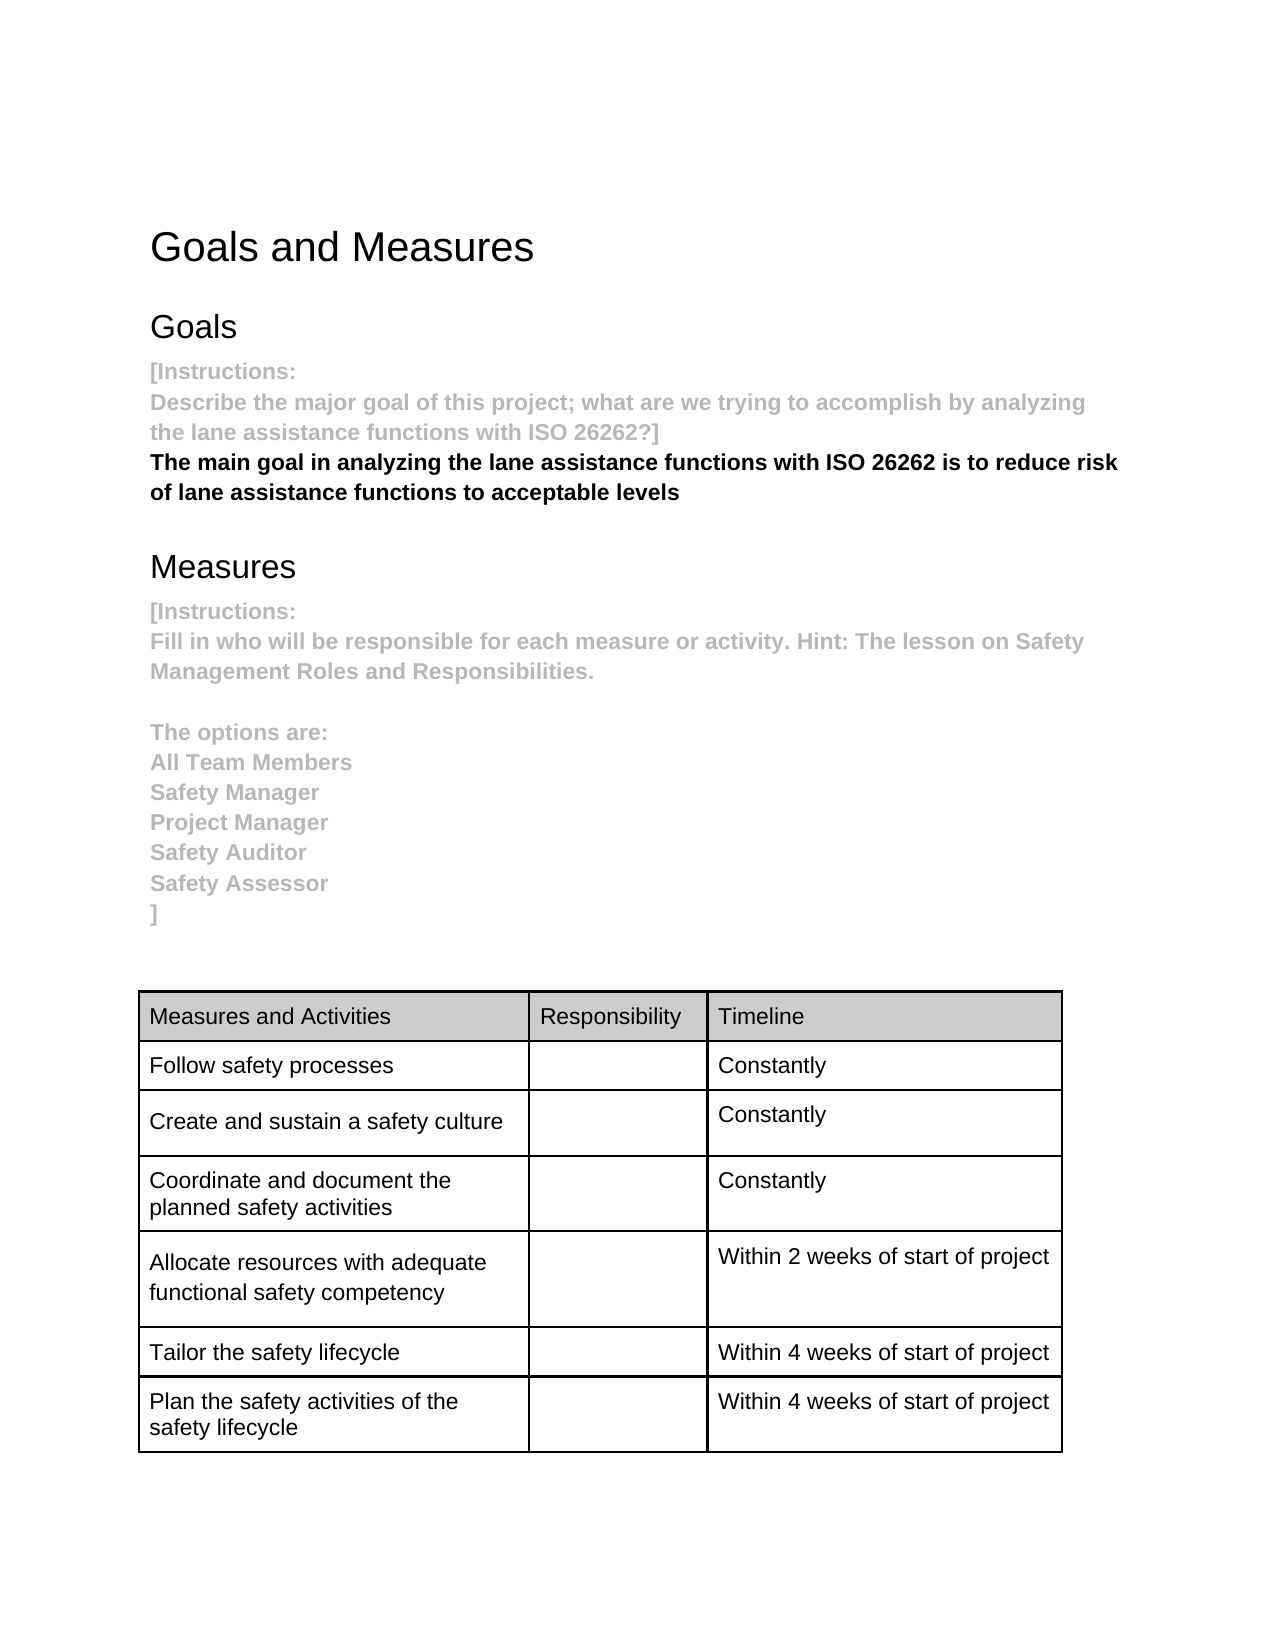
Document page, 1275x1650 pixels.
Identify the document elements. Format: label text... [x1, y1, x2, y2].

table_cell Follow safety processes [140, 1042, 528, 1089]
text Describe the major goal of this project; what are we trying to accomplish by analyzing the lane assistance functions with ISO 26262?] [150, 388, 1125, 445]
text [Instructions: [150, 598, 1125, 624]
text ] [150, 900, 1125, 926]
table_cell [530, 1042, 706, 1089]
text The options are: [150, 718, 1125, 745]
table_cell Constantly [709, 1157, 1061, 1230]
table_cell Plan the safety activities of the safety lifecycle [140, 1378, 528, 1451]
table_cell [530, 1232, 706, 1326]
table_cell Tailor the safety lifecycle [140, 1328, 528, 1375]
table_cell Constantly [709, 1091, 1061, 1154]
table_header Timeline [709, 993, 1061, 1040]
subtitle Measures [150, 547, 1125, 585]
table_cell [530, 1328, 706, 1375]
text Fill in who will be responsible for each measure or activity. Hint: The lesson on Safety Management Roles and Responsibilities. [150, 628, 1125, 684]
text The main goal in analyzing the lane assistance functions with ISO 26262 is to reduce risk of lane assistance functions to acceptable levels [150, 449, 1125, 505]
table_header Responsibility [530, 993, 706, 1040]
text Safety Auditor [150, 839, 1125, 866]
table_cell [530, 1157, 706, 1230]
text [Instructions: [150, 358, 1125, 384]
text All Team Members [150, 749, 1125, 775]
table_cell [530, 1091, 706, 1154]
table_cell Constantly [709, 1042, 1061, 1089]
table_cell Within 4 weeks of start of project [709, 1378, 1061, 1451]
table_cell Allocate resources with adequate functional safety competency [140, 1232, 528, 1326]
text Safety Manager [150, 779, 1125, 805]
table_header Measures and Activities [140, 993, 528, 1040]
text Project Manager [150, 809, 1125, 836]
table_cell [530, 1378, 706, 1451]
text Safety Assessor [150, 869, 1125, 896]
subtitle Goals [150, 307, 1125, 346]
table_cell Within 4 weeks of start of project [709, 1328, 1061, 1375]
table_cell Coordinate and document the planned safety activities [140, 1157, 528, 1230]
table_cell Create and sustain a safety culture [140, 1091, 528, 1154]
table_cell Within 2 weeks of start of project [709, 1232, 1061, 1326]
subtitle Goals and Measures [150, 222, 1125, 270]
